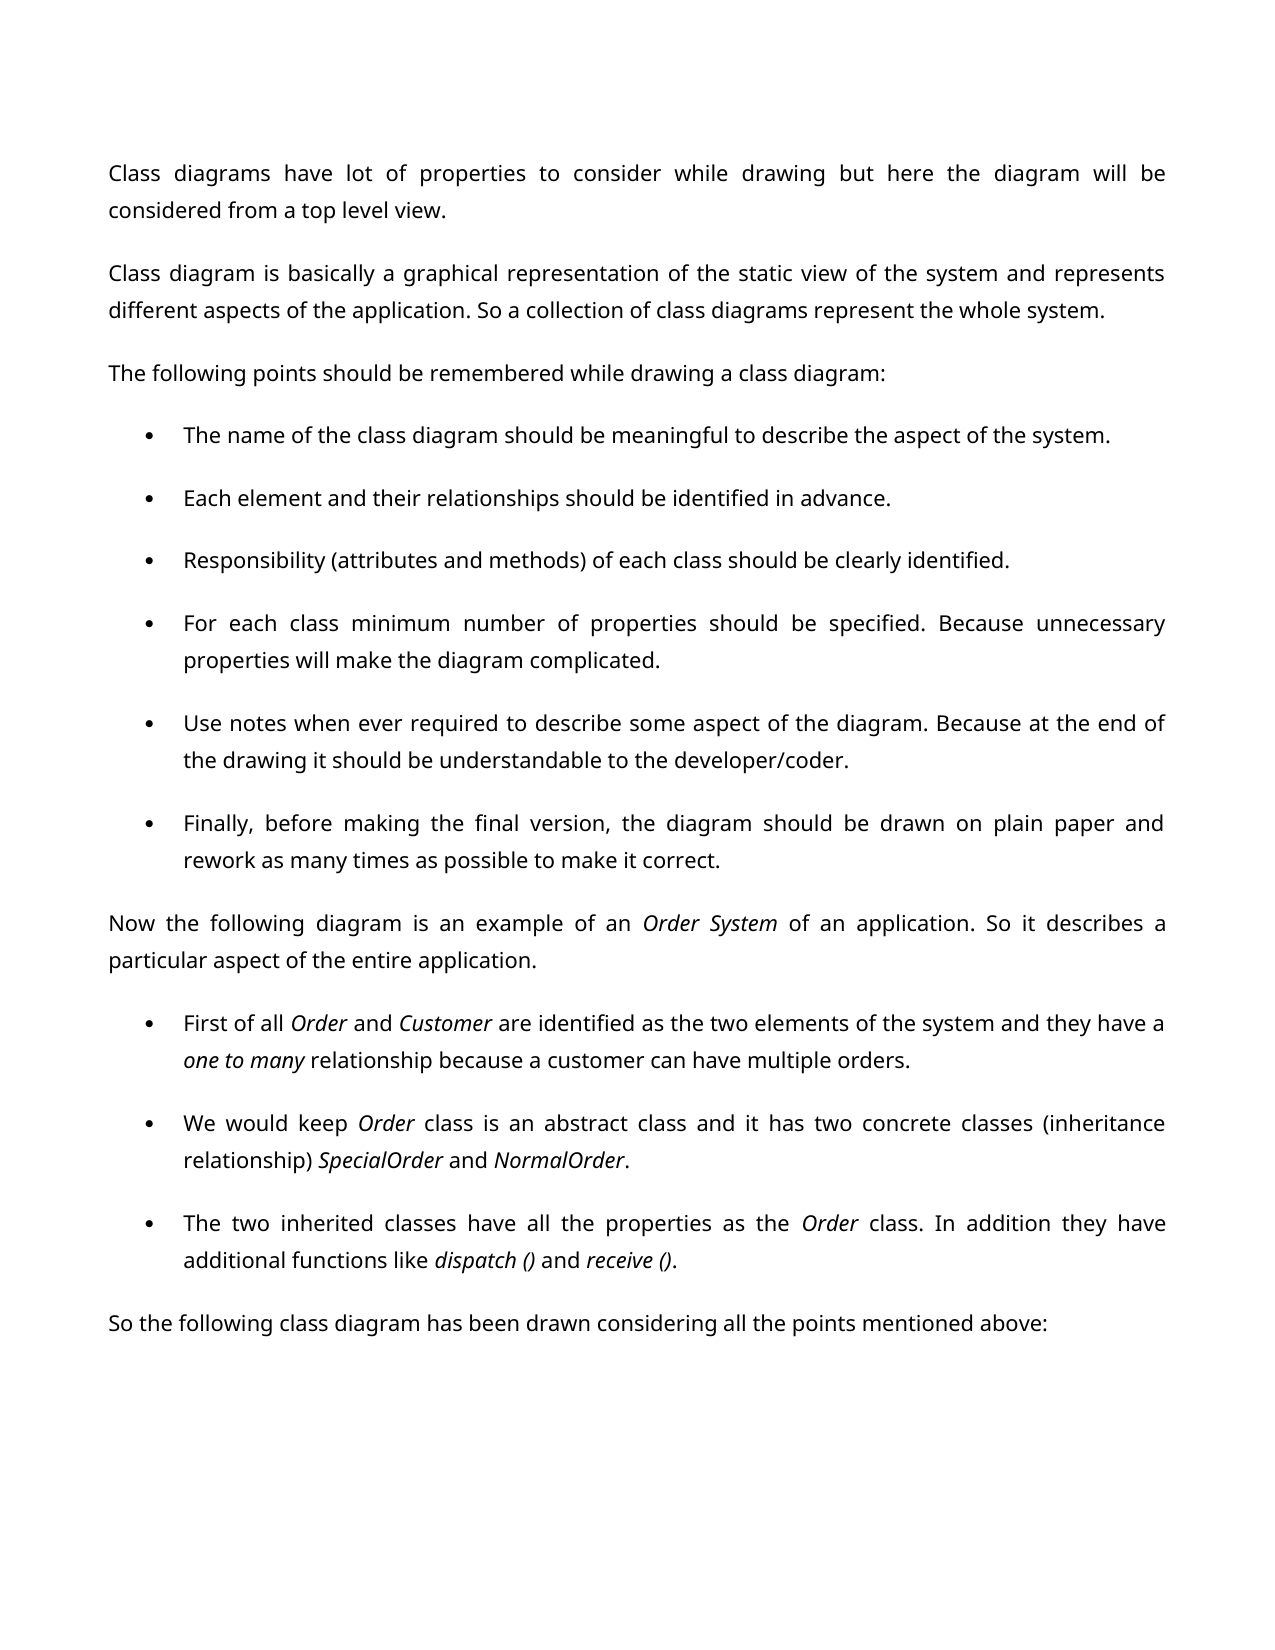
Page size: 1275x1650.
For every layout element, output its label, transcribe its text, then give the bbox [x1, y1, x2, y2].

text Now the following diagram is an example of an Order System of an application. So it describes a particular aspect of the entire application. [108, 900, 1167, 975]
list Finally, before making the final version, the diagram should be drawn on plain paper and rework as many times as possible to make it correct. [146, 800, 1167, 875]
list Responsibility (attributes and methods) of each class should be clearly identified. [146, 537, 1167, 575]
text Class diagram is basically a graphical representation of the static view of the system and represents different aspects of the application. So a collection of class diagrams represent the whole system. [108, 250, 1167, 325]
text Class diagrams have lot of properties to consider while drawing but here the diagram will be considered from a top level view. [108, 150, 1167, 225]
list Each element and their relationships should be identified in advance. [146, 475, 1167, 512]
list The two inherited classes have all the properties as the Order class. In addition they have additional functions like dispatch () and receive (). [146, 1200, 1167, 1275]
list The name of the class diagram should be meaningful to describe the aspect of the system. [146, 412, 1167, 450]
list For each class minimum number of properties should be specified. Because unnecessary properties will make the diagram complicated. [146, 600, 1167, 675]
list Use notes when ever required to describe some aspect of the diagram. Because at the end of the drawing it should be understandable to the developer/coder. [146, 700, 1167, 775]
list First of all Order and Customer are identified as the two elements of the system and they have a one to many relationship because a customer can have multiple orders. [146, 1000, 1167, 1075]
list We would keep Order class is an abstract class and it has two concrete classes (inheritance relationship) SpecialOrder and NormalOrder. [146, 1100, 1167, 1175]
text So the following class diagram has been drawn considering all the points mentioned above: [108, 1300, 1167, 1337]
text The following points should be remembered while drawing a class diagram: [108, 350, 1167, 387]
